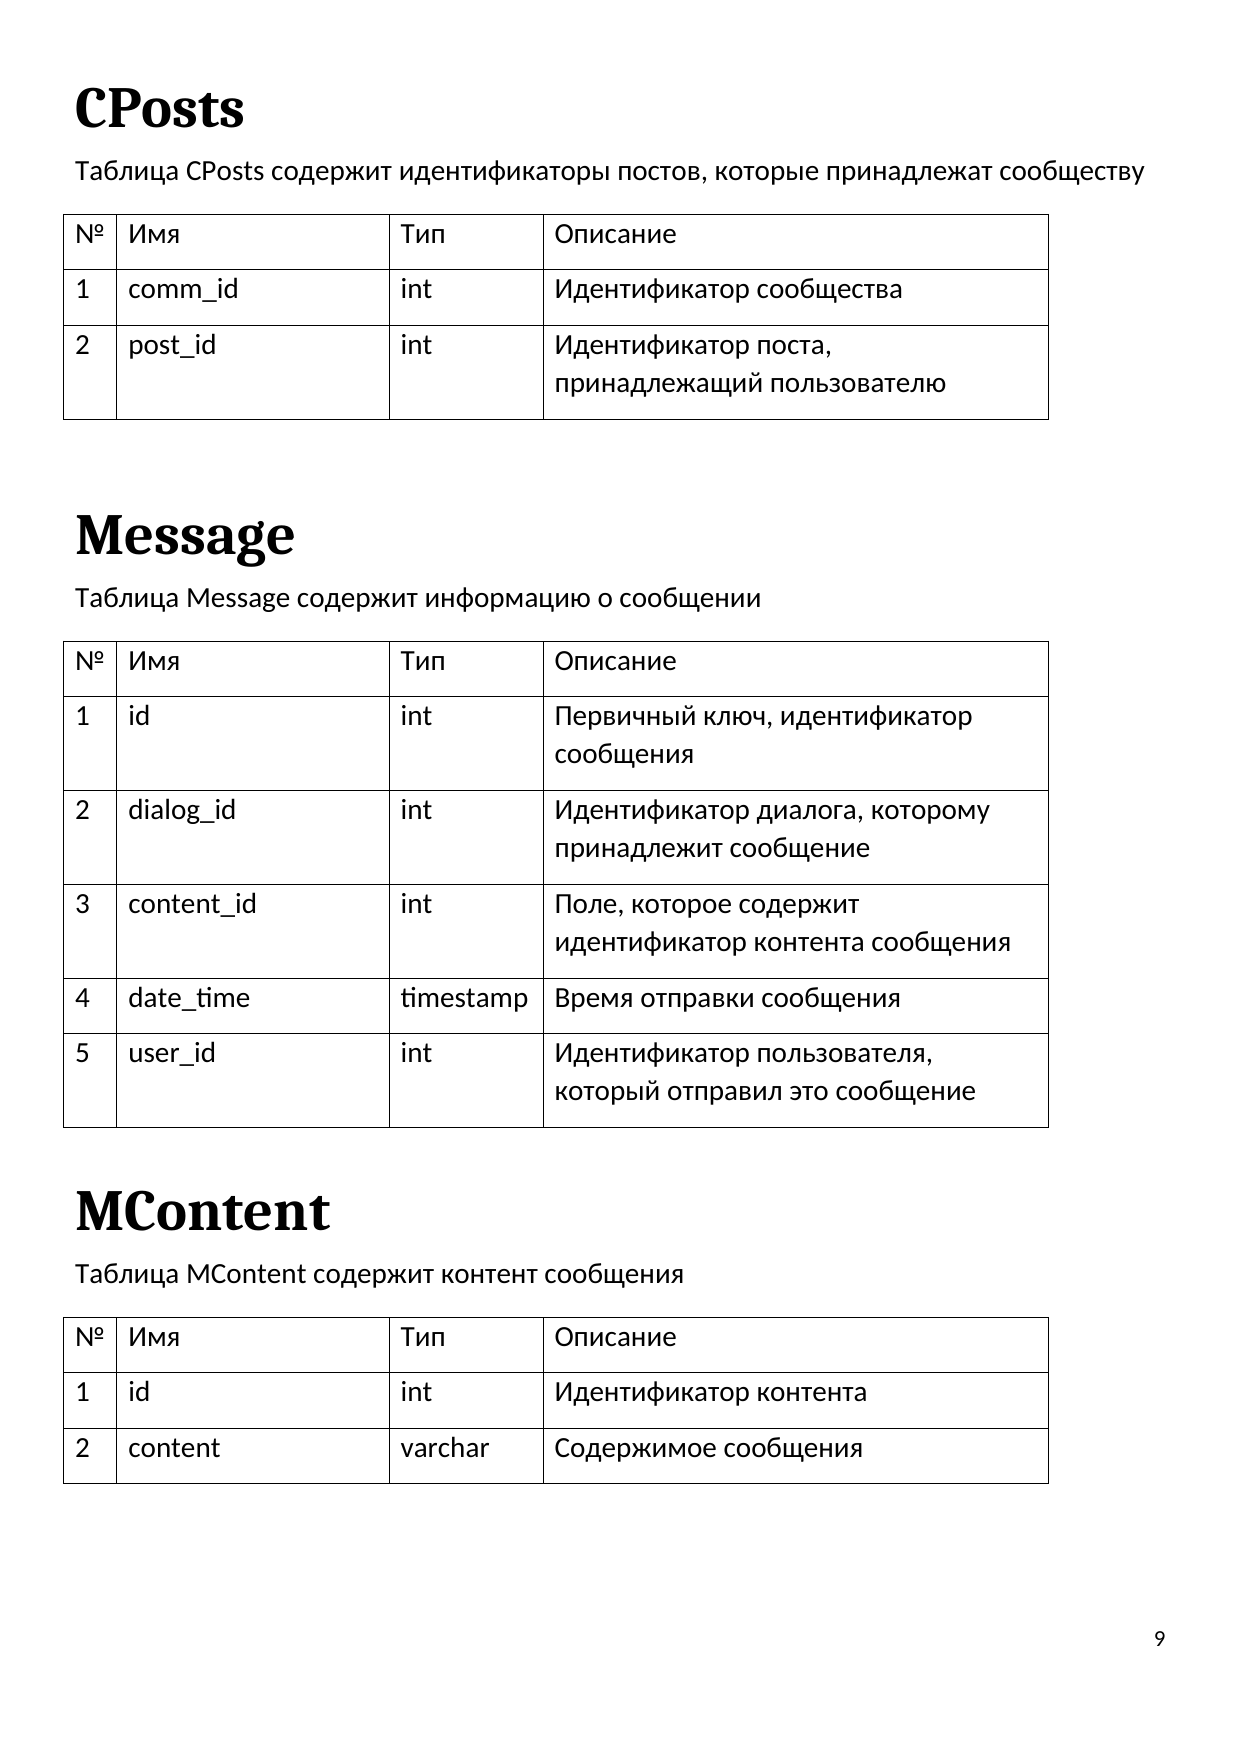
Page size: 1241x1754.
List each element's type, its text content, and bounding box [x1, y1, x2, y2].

table_cell int [390, 791, 543, 884]
table_cell Поле, которое содержит идентификатор контента сообщения [544, 885, 1048, 978]
subtitle Message [75, 502, 1165, 569]
table_cell Идентификатор контента [544, 1373, 1048, 1428]
table_cell id [117, 1373, 389, 1428]
table_cell 2 [64, 326, 116, 418]
table_cell 5 [64, 1034, 116, 1127]
table_cell timestamp [390, 979, 543, 1033]
table_header Имя [117, 1318, 389, 1372]
table_header Тип [390, 1318, 543, 1372]
table_cell varchar [390, 1429, 543, 1483]
table_cell 2 [64, 1429, 116, 1483]
table_header № [64, 1318, 116, 1372]
table_header Описание [544, 215, 1048, 269]
table_cell Идентификатор диалога, которому принадлежит сообщение [544, 791, 1048, 884]
table_header Описание [544, 1318, 1048, 1372]
table_cell user_id [117, 1034, 389, 1127]
table_header Имя [117, 215, 389, 269]
table_cell 3 [64, 885, 116, 978]
table_cell 1 [64, 270, 116, 325]
subtitle MContent [75, 1178, 1165, 1245]
table_cell id [117, 697, 389, 790]
table_cell Идентификатор сообщества [544, 270, 1048, 325]
table_header Тип [390, 215, 543, 269]
table_cell 4 [64, 979, 116, 1033]
table_cell content [117, 1429, 389, 1483]
table_cell Содержимое сообщения [544, 1429, 1048, 1483]
table_header № [64, 642, 116, 696]
table_cell content_id [117, 885, 389, 978]
table_cell 2 [64, 791, 116, 884]
table_header № [64, 215, 116, 269]
table_cell comm_id [117, 270, 389, 325]
table_cell post_id [117, 326, 389, 418]
table_cell date_time [117, 979, 389, 1033]
table_header Описание [544, 642, 1048, 696]
table_header Имя [117, 642, 389, 696]
table_cell Идентификатор поста, принадлежащий пользователю [544, 326, 1048, 418]
text Таблица MContent содержит контент сообщения [75, 1255, 1165, 1291]
table_header Тип [390, 642, 543, 696]
table_cell dialog_id [117, 791, 389, 884]
table_cell int [390, 326, 543, 418]
text Таблица Message содержит информацию о сообщении [75, 579, 1165, 614]
table_cell 1 [64, 1373, 116, 1428]
table_cell int [390, 1034, 543, 1127]
table_cell Первичный ключ, идентификатор сообщения [544, 697, 1048, 790]
table_cell Идентификатор пользователя, который отправил это сообщение [544, 1034, 1048, 1127]
subtitle CPosts [75, 75, 1165, 142]
text Таблица CPosts содержит идентификаторы постов, которые принадлежат сообществу [75, 152, 1165, 188]
table_cell int [390, 270, 543, 325]
table_cell int [390, 697, 543, 790]
table_cell int [390, 1373, 543, 1428]
table_cell Время отправки сообщения [544, 979, 1048, 1033]
table_cell 1 [64, 697, 116, 790]
table_cell int [390, 885, 543, 978]
